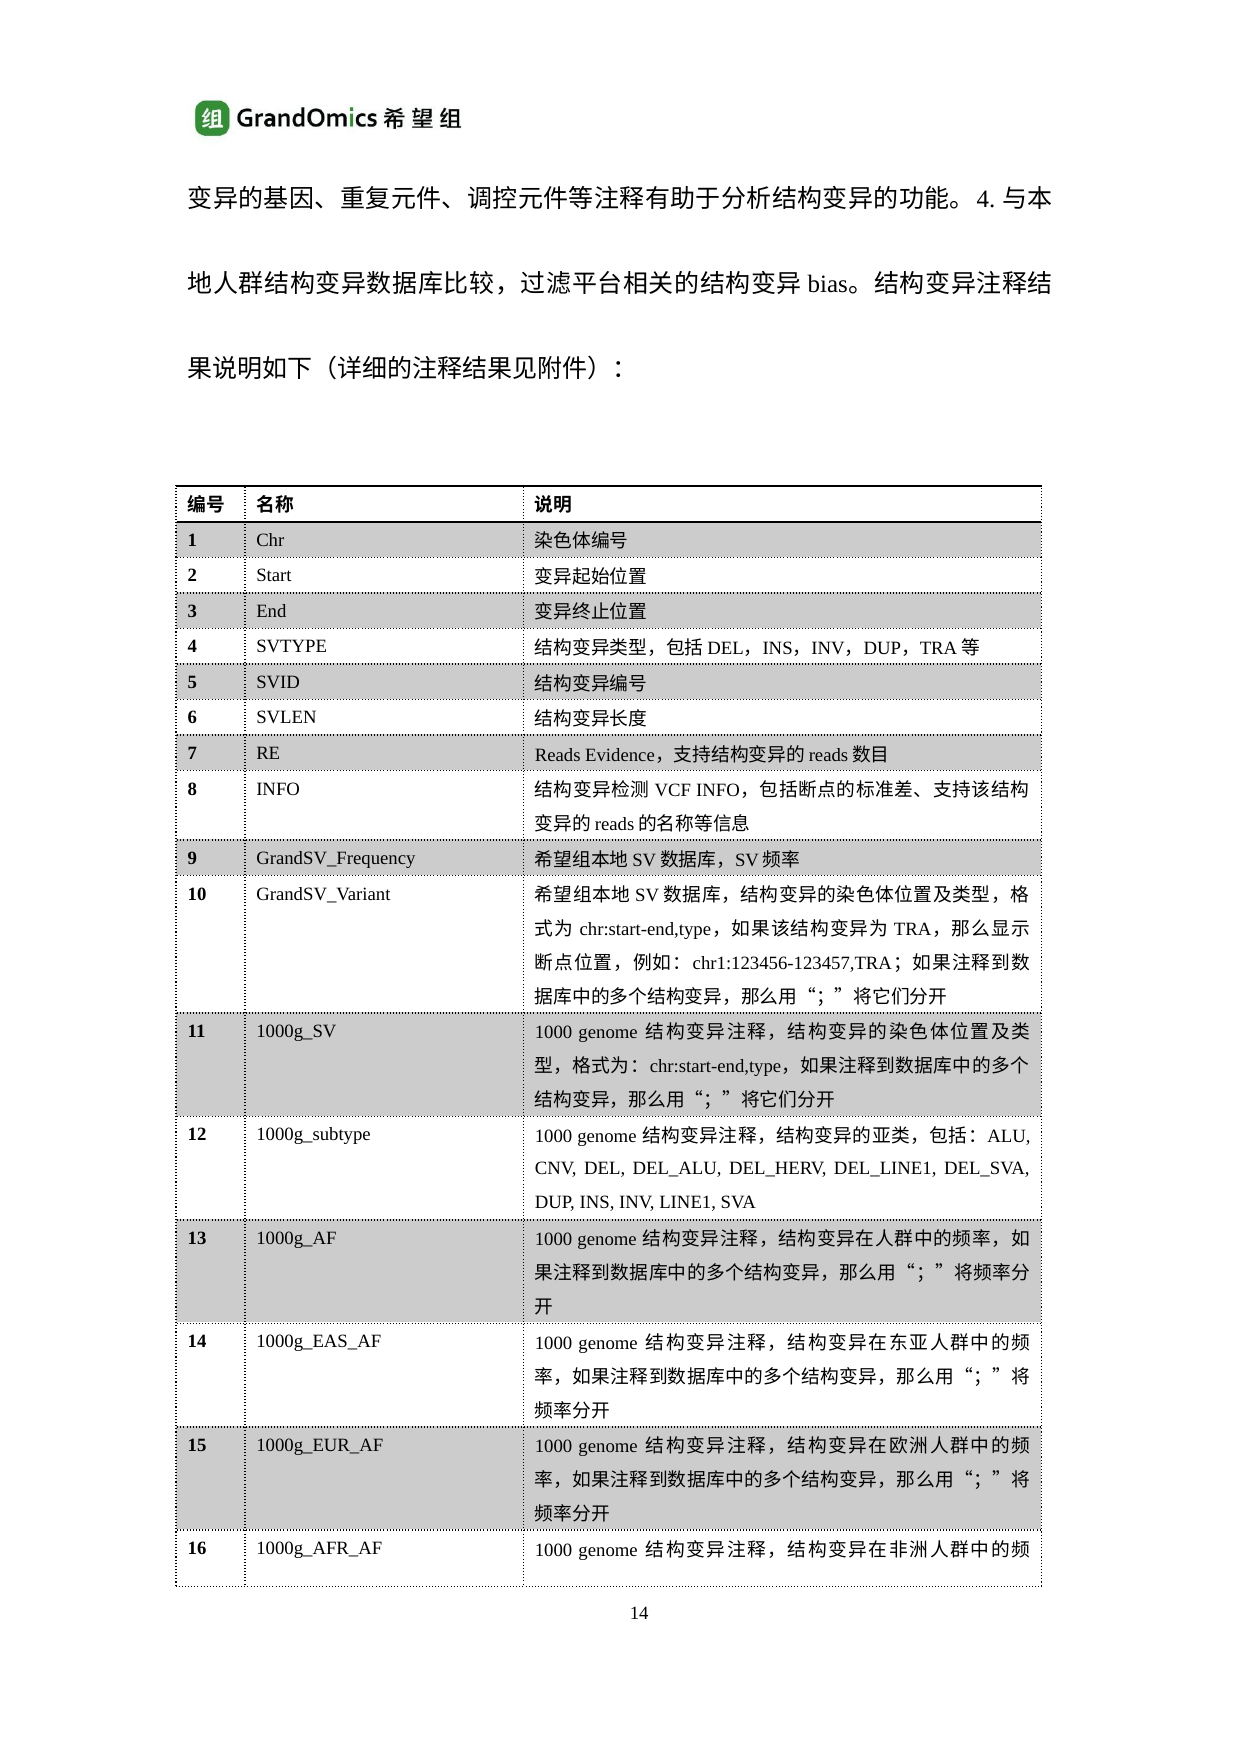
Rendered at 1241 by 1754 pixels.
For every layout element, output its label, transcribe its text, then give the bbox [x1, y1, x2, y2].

table_cell 9 [176, 839, 245, 875]
table_cell 2 [176, 557, 245, 592]
table_cell 希望组本地SV数据库，SV频率 [523, 839, 1041, 875]
table_cell Start [245, 557, 523, 592]
table_cell 3 [176, 592, 245, 628]
table_cell 变异终止位置 [523, 592, 1041, 628]
table_cell 结构变异检测VCF INFO，包括断点的标准差、支持该结构变异的reads的名称等信息 [523, 770, 1041, 839]
table_cell 1 [176, 523, 245, 557]
table_cell 1000g_subtype [245, 1116, 523, 1219]
table_cell 1000g_AFR_AF [245, 1529, 523, 1586]
table_cell SVLEN [245, 699, 523, 734]
table_cell 变异起始位置 [523, 557, 1041, 592]
table_cell End [245, 592, 523, 628]
table_cell GrandSV_Variant [245, 875, 523, 1012]
table_cell 11 [176, 1012, 245, 1116]
table_cell 染色体编号 [523, 523, 1041, 557]
table_cell 5 [176, 663, 245, 699]
table_cell 7 [176, 734, 245, 770]
table_cell 1000g_EUR_AF [245, 1426, 523, 1529]
table_cell 1000 genome 结构变异注释，结构变异在东亚人群中的频率，如果注释到数据库中的多个结构变异，那么用“；”将频率分开 [523, 1323, 1041, 1426]
table_cell GrandSV_Frequency [245, 839, 523, 875]
table_header 说明 [523, 487, 1041, 521]
table_cell 14 [176, 1323, 245, 1426]
table_cell 1000 genome 结构变异注释，结构变异的染色体位置及类型，格式为：chr:start-end,type，如果注释到数据库中的多个结构变异，那么用“；”将它们分开 [523, 1012, 1041, 1116]
table_cell 15 [176, 1426, 245, 1529]
table_header 名称 [245, 487, 523, 521]
table_cell 结构变异类型，包括DEL，INS，INV，DUP，TRA等 [523, 628, 1041, 663]
table_cell 希望组本地SV数据库，结构变异的染色体位置及类型，格式为 chr:start-end,type，如果该结构变异为TRA，那么显示断点位置，例如：chr1:123456-123457,TRA；如果注释到数据库中的多个结构变异，那么用“；”将它们分开 [523, 875, 1041, 1012]
table_cell 12 [176, 1116, 245, 1219]
table_cell Chr [245, 523, 523, 557]
table_cell 16 [176, 1529, 245, 1586]
table_cell 1000g_SV [245, 1012, 523, 1116]
table_cell 4 [176, 628, 245, 663]
table_cell 6 [176, 699, 245, 734]
table_cell SVID [245, 663, 523, 699]
table_cell Reads Evidence，支持结构变异的reads数目 [523, 734, 1041, 770]
table_cell 10 [176, 875, 245, 1012]
table_cell 1000 genome 结构变异注释，结构变异在人群中的频率，如果注释到数据库中的多个结构变异，那么用“；”将频率分开 [523, 1219, 1041, 1322]
table_cell SVTYPE [245, 628, 523, 663]
table_cell 8 [176, 770, 245, 839]
table_cell 1000g_EAS_AF [245, 1323, 523, 1426]
table_cell 结构变异编号 [523, 663, 1041, 699]
table_cell 1000 genome 结构变异注释，结构变异在欧洲人群中的频率，如果注释到数据库中的多个结构变异，那么用“；”将频率分开 [523, 1426, 1041, 1529]
table_cell 结构变异长度 [523, 699, 1041, 734]
table_cell INFO [245, 770, 523, 839]
table_cell RE [245, 734, 523, 770]
table_cell 1000 genome 结构变异注释，结构变异在非洲人群中的频率，如果注释到数据库中的多个结构变异，那么用“；”将频率分开 [523, 1529, 1041, 1586]
table_cell 13 [176, 1219, 245, 1322]
table_header 编号 [176, 487, 245, 521]
picture [187, 84, 473, 150]
table_cell 1000 genome 结构变异注释，结构变异的亚类，包括：ALU, CNV, DEL, DEL_ALU, DEL_HERV, DEL_LINE1, DEL_SVA, DUP, INS, INV, LINE1, SVA [523, 1116, 1041, 1219]
table_cell 1000g_AF [245, 1219, 523, 1322]
